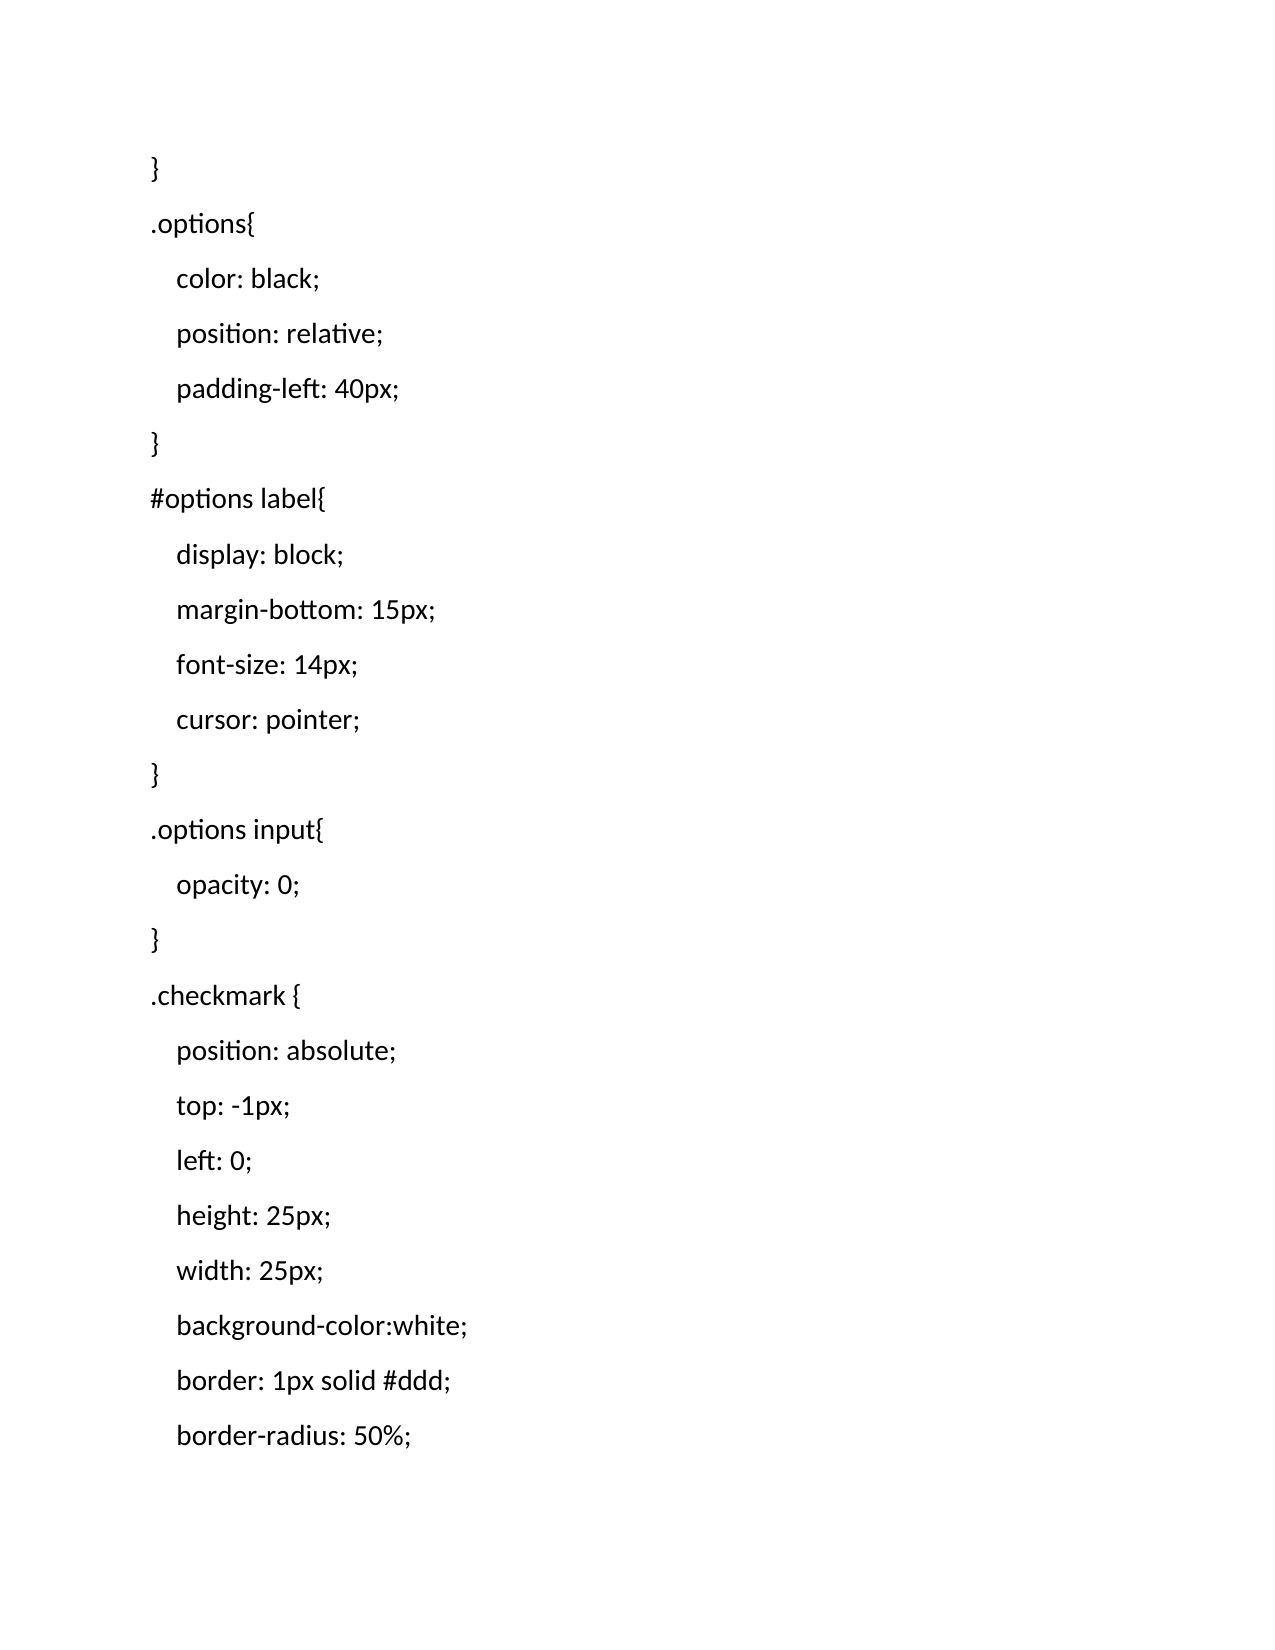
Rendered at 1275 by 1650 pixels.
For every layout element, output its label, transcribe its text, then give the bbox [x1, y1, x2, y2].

text } [150, 756, 1125, 792]
text padding-left: 40px; [150, 370, 1125, 406]
text } [150, 426, 1125, 461]
text cursor: pointer; [150, 701, 1125, 737]
text left: 0; [150, 1142, 1125, 1177]
text width: 25px; [150, 1252, 1125, 1288]
text color: black; [150, 260, 1125, 296]
text display: block; [150, 536, 1125, 571]
text opacity: 0; [150, 866, 1125, 902]
text border: 1px solid #ddd; [150, 1362, 1125, 1398]
text top: -1px; [150, 1087, 1125, 1122]
text .options input{ [150, 811, 1125, 847]
text .checkmark { [150, 977, 1125, 1012]
text margin-bottom: 15px; [150, 591, 1125, 626]
text background-color:white; [150, 1307, 1125, 1343]
text position: relative; [150, 315, 1125, 351]
text } [150, 921, 1125, 957]
text position: absolute; [150, 1032, 1125, 1067]
text .options{ [150, 205, 1125, 241]
text } [150, 150, 1125, 186]
text height: 25px; [150, 1197, 1125, 1233]
text #options label{ [150, 481, 1125, 516]
text font-size: 14px; [150, 646, 1125, 682]
text border-radius: 50%; [150, 1417, 1125, 1453]
